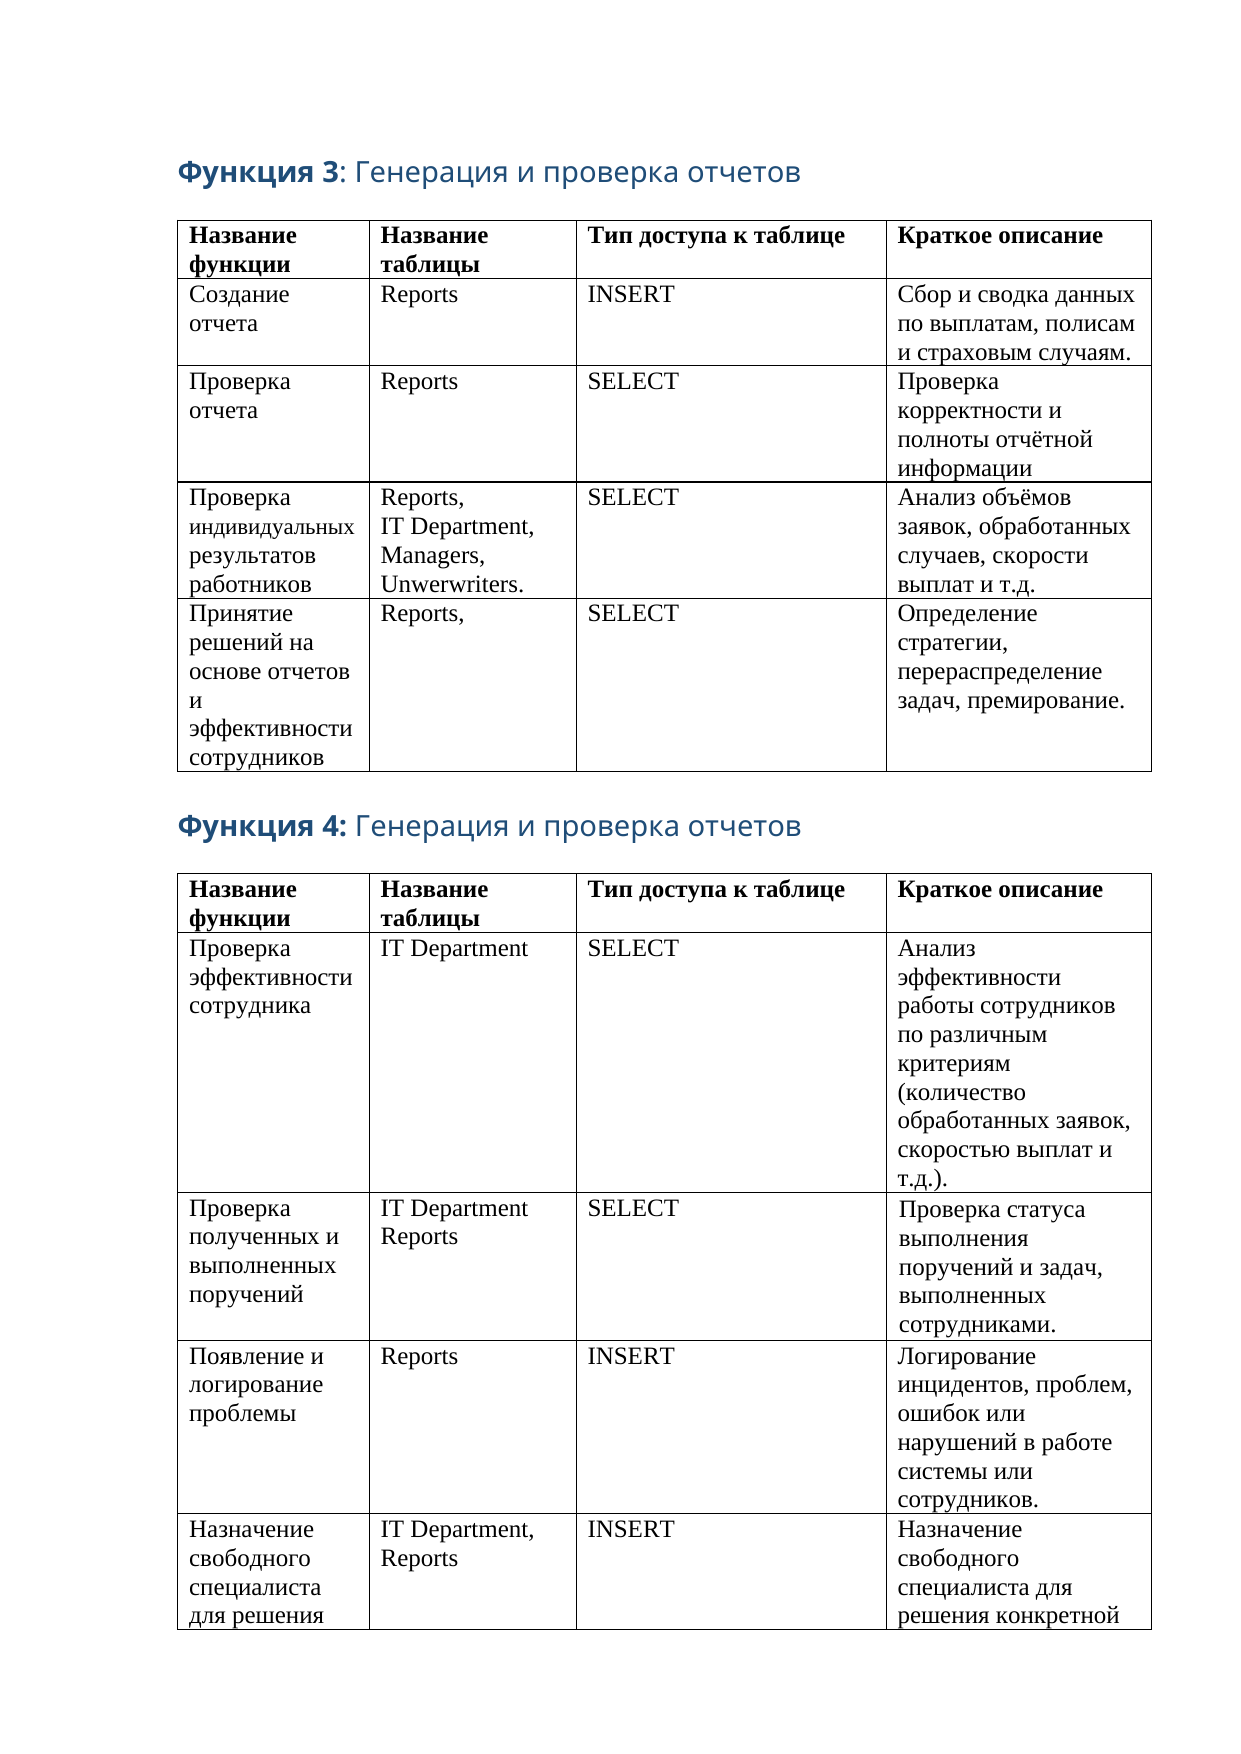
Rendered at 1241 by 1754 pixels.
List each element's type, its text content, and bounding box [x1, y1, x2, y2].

table_cell Сбор и сводка данных по выплатам, полисам и страховым случаям. [887, 279, 1151, 365]
table_cell SELECT [577, 599, 886, 771]
table_cell SELECT [577, 483, 886, 597]
table_cell Принятие решений на основе отчетов и эффективности сотрудников [178, 599, 369, 771]
table_cell Определение стратегии, перераспределение задач, премирование. [887, 599, 1151, 771]
table_cell [887, 1193, 1151, 1340]
table_cell Создание отчета [178, 279, 369, 365]
table_header Тип доступа к таблице [577, 874, 886, 932]
table_cell Reports, [370, 599, 576, 771]
table_header Краткое описание [887, 221, 1151, 278]
table_cell Reports [370, 279, 576, 365]
table_cell Проверка корректности и полноты отчётной информации [887, 366, 1151, 481]
table_cell IT Department [370, 933, 576, 1192]
table_cell Проверка индивидуальных результатов работников [178, 483, 369, 597]
table_cell Анализ объёмов заявок, обработанных случаев, скорости выплат и т.д. [887, 483, 1151, 597]
table_header Тип доступа к таблице [577, 221, 886, 278]
subtitle Функция 3: Генерация и проверка отчетов [177, 151, 1152, 191]
table_cell Проверка эффективности сотрудника [178, 933, 369, 1192]
table_header Название функции [178, 221, 369, 278]
table_cell Reports, IT Department, Managers, Unwerwriters. [370, 483, 576, 597]
table_header Название таблицы [370, 221, 576, 278]
table_header Название функции [178, 874, 369, 932]
table_cell INSERT [577, 279, 886, 365]
table_cell SELECT [577, 1193, 886, 1340]
table_cell Появление и логирование проблемы [178, 1341, 369, 1513]
table_cell IT Department Reports [370, 1193, 576, 1340]
table_cell Анализ эффективности работы сотрудников по различным критериям (количество обработанных заявок, скоростью выплат и т.д.). [887, 933, 1151, 1192]
table_cell Проверка полученных и выполненных поручений [178, 1193, 369, 1340]
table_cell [887, 1514, 1151, 1629]
subtitle Функция 4: Генерация и проверка отчетов [177, 805, 1152, 844]
table_cell Логирование инцидентов, проблем, ошибок или нарушений в работе системы или сотрудников. [887, 1341, 1151, 1513]
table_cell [370, 1514, 576, 1629]
table_cell SELECT [577, 366, 886, 481]
table_header Название таблицы [370, 874, 576, 932]
table_cell Reports [370, 366, 576, 481]
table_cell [178, 1514, 369, 1629]
table_header Краткое описание [887, 874, 1151, 932]
table_cell SELECT [577, 933, 886, 1192]
table_cell INSERT [577, 1514, 886, 1629]
table_cell INSERT [577, 1341, 886, 1513]
table_cell Reports [370, 1341, 576, 1513]
table_cell Проверка отчета [178, 366, 369, 481]
